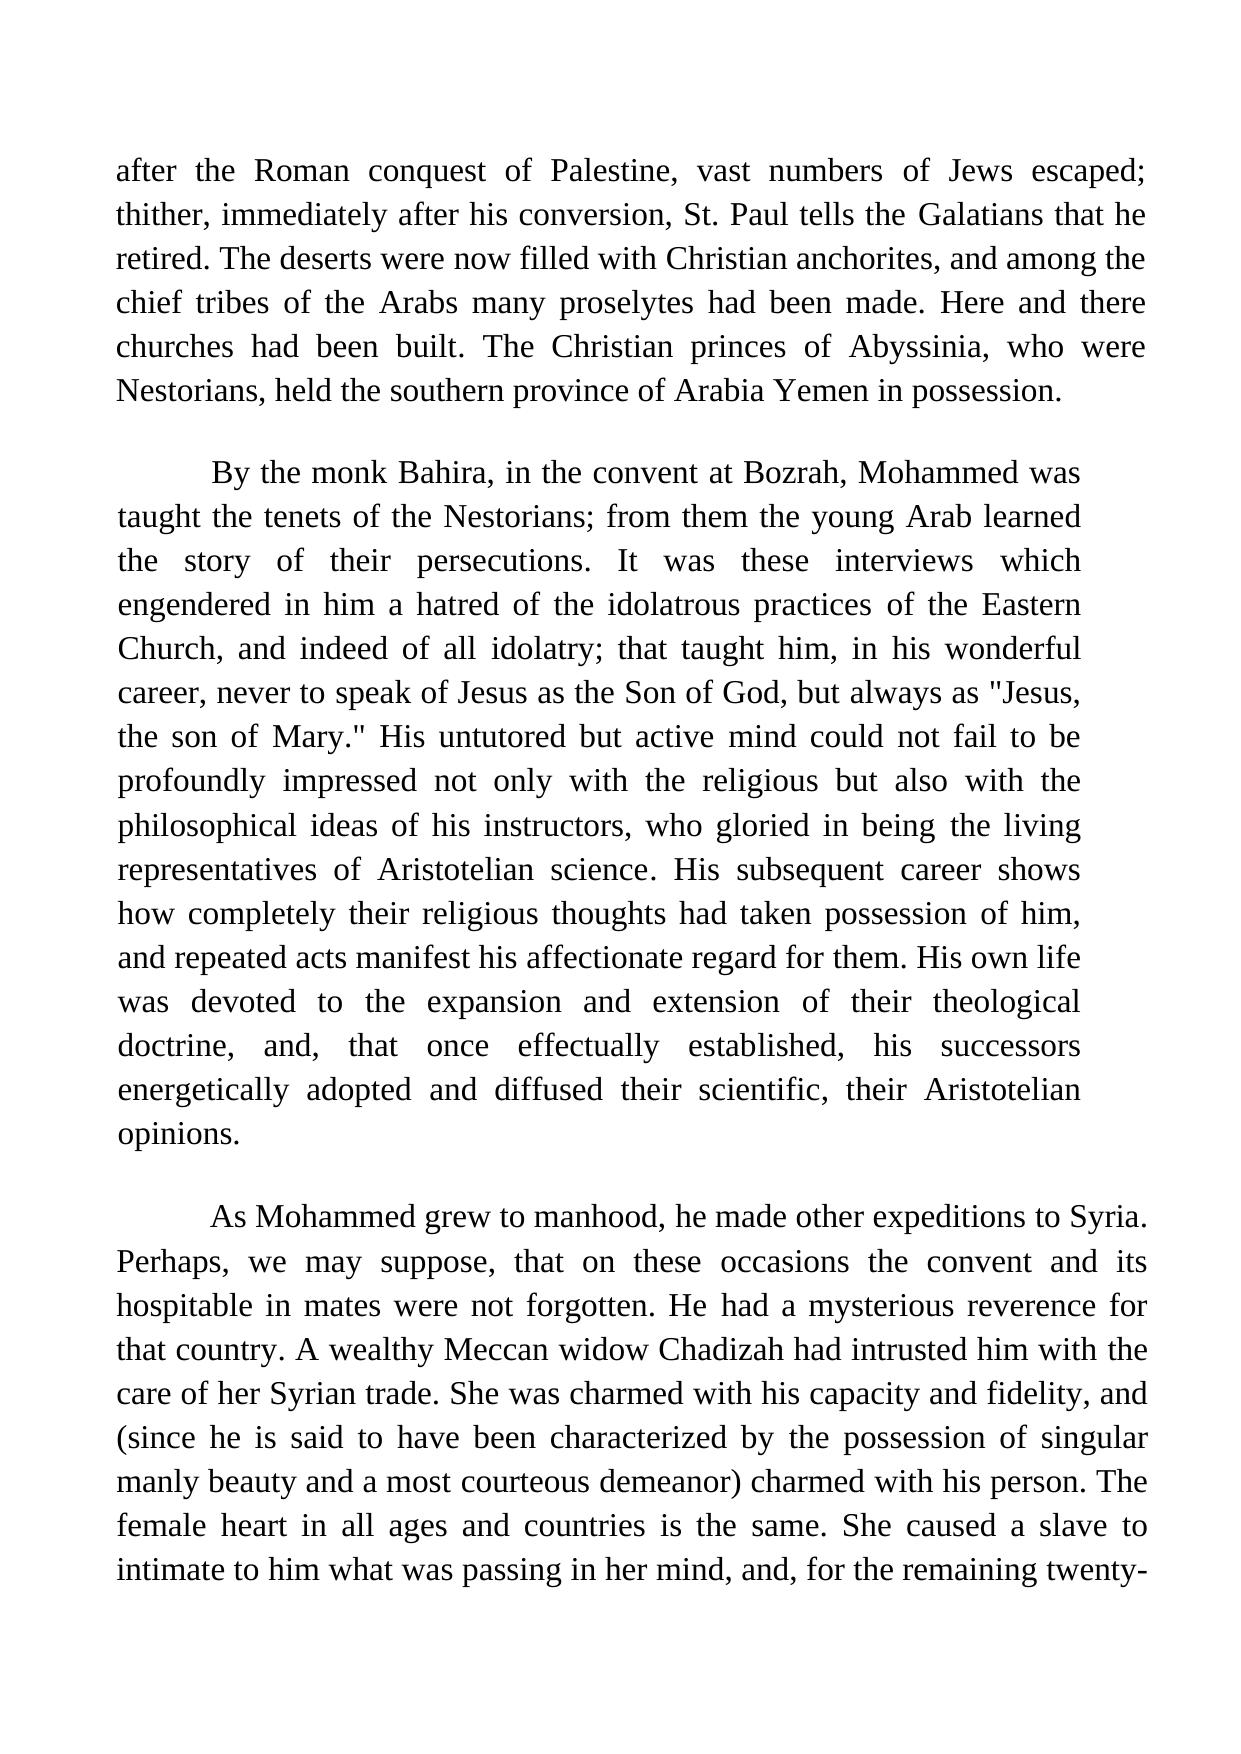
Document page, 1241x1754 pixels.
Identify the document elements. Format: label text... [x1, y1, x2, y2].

text By the monk Bahira, in the convent at Bozrah, Mohammed was taught the tenets of the Nestorians; from them the young Arab learned the story of their persecutions. It was these interviews which engendered in him a hatred of the idolatrous practices of the Eastern Church, and indeed of all idolatry; that taught him, in his wonderful career, never to speak of Jesus as the Son of God, but always as "Jesus, the son of Mary." His untutored but active mind could not fail to be profoundly impressed not only with the religious but also with the philosophical ideas of his instructors, who gloried in being the living representatives of Aristotelian science. His subsequent career shows how completely their religious thoughts had taken possession of him, and repeated acts manifest his affectionate regard for them. His own life was devoted to the expansion and extension of their theological doctrine, and, that once effectually established, his successors energetically adopted and diffused their scientific, their Aristotelian opinions. [117, 452, 1081, 1152]
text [116, 150, 1146, 409]
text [116, 1197, 1148, 1588]
